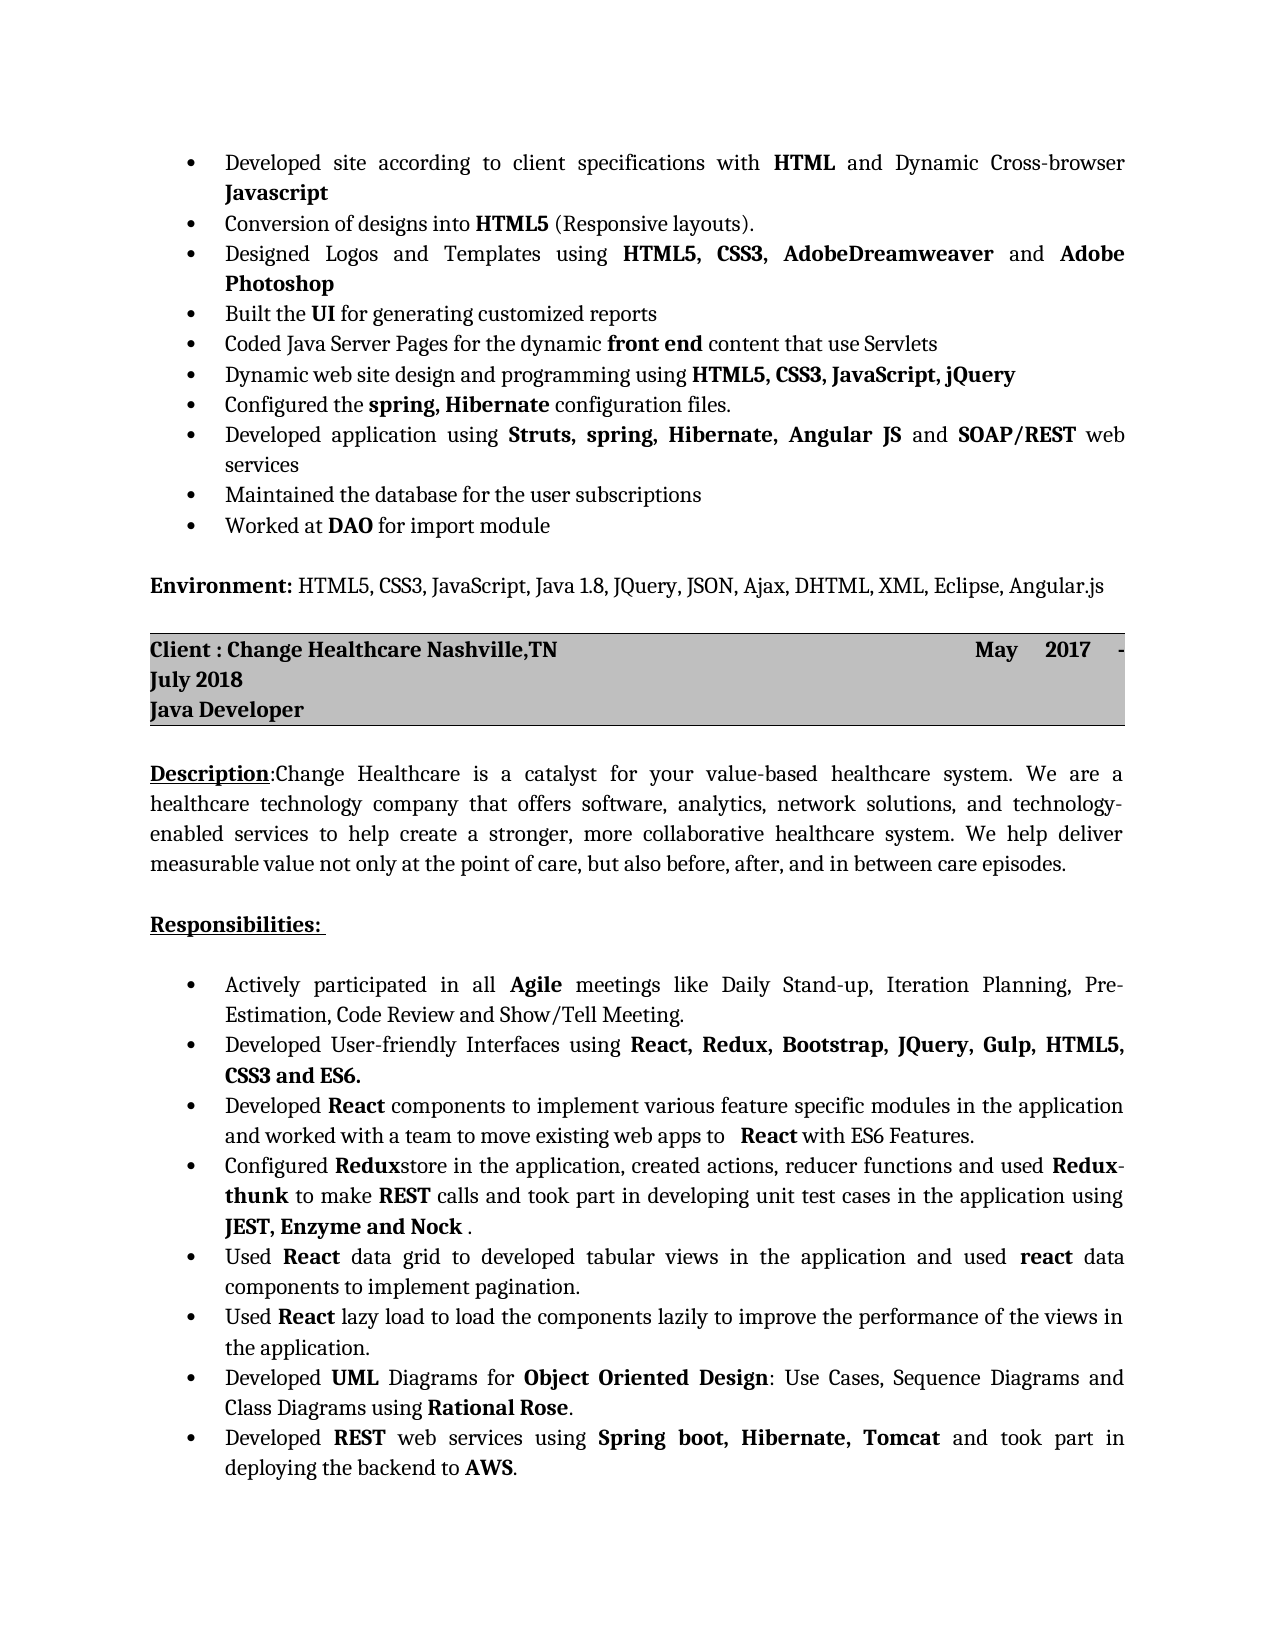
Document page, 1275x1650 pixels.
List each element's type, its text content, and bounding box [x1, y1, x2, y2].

text Java Developer [150, 694, 1125, 725]
list Designed Logos and Templates using HTML5, CSS3, AdobeDreamweaver and Adobe Photoshop [187, 241, 1125, 297]
list Configured Reduxstore in the application, created actions, reducer functions and used Redux- thunk to make REST calls and took part in developing unit test cases in the application using JEST, Enzyme and Nock . [187, 1153, 1125, 1240]
list Conversion of designs into HTML5 (Responsive layouts). [187, 210, 1125, 237]
list Developed application using Struts, spring, Hibernate, Angular JS and SOAP/REST web services [187, 422, 1125, 478]
list Built the UI for generating customized reports [187, 301, 1125, 327]
list Used React lazy load to load the components lazily to improve the performance of the views in the application. [187, 1304, 1125, 1361]
list Developed UML Diagrams for Object Oriented Design: Use Cases, Sequence Diagrams and Class Diagrams using Rational Rose. [187, 1364, 1125, 1421]
text Description:Change Healthcare is a catalyst for your value-based healthcare system. We are a healthcare technology company that offers software, analytics, network solutions, and technology-enabled services to help create a stronger, more collaborative healthcare system. We help deliver measurable value not only at the point of care, but also before, after, and in between care episodes. [150, 760, 1125, 877]
list Configured the spring, Hibernate configuration files. [187, 392, 1125, 418]
list Developed User-friendly Interfaces using React, Redux, Bootstrap, JQuery, Gulp, HTML5, CSS3 and ES6. [187, 1032, 1125, 1089]
list Developed React components to implement various feature specific modules in the application and worked with a team to move existing web apps to React with ES6 Features. [187, 1093, 1125, 1149]
list Developed site according to client specifications with HTML and Dynamic Cross-browser Javascript [187, 150, 1125, 207]
list Dynamic web site design and programming using HTML5, CSS3, JavaScript, jQuery [187, 361, 1125, 388]
text Client : Change Healthcare Nashville,TN May 2017 - July 2018 [150, 634, 1125, 693]
text Responsibilities: [150, 911, 1125, 938]
list Used React data grid to developed tabular views in the application and used react data components to implement pagination. [187, 1244, 1125, 1300]
list Developed REST web services using Spring boot, Hibernate, Tomcat and took part in deploying the backend to AWS. [187, 1425, 1125, 1482]
list Worked at DAO for import module [187, 512, 1125, 539]
list Actively participated in all Agile meetings like Daily Stand-up, Iteration Planning, Pre-Estimation, Code Review and Show/Tell Meeting. [187, 972, 1125, 1028]
list Coded Java Server Pages for the dynamic front end content that use Servlets [187, 331, 1125, 358]
text Environment: HTML5, CSS3, JavaScript, Java 1.8, JQuery, JSON, Ajax, DHTML, XML, Eclipse, Angular.js [150, 573, 1125, 599]
list Maintained the database for the user subscriptions [187, 482, 1125, 509]
